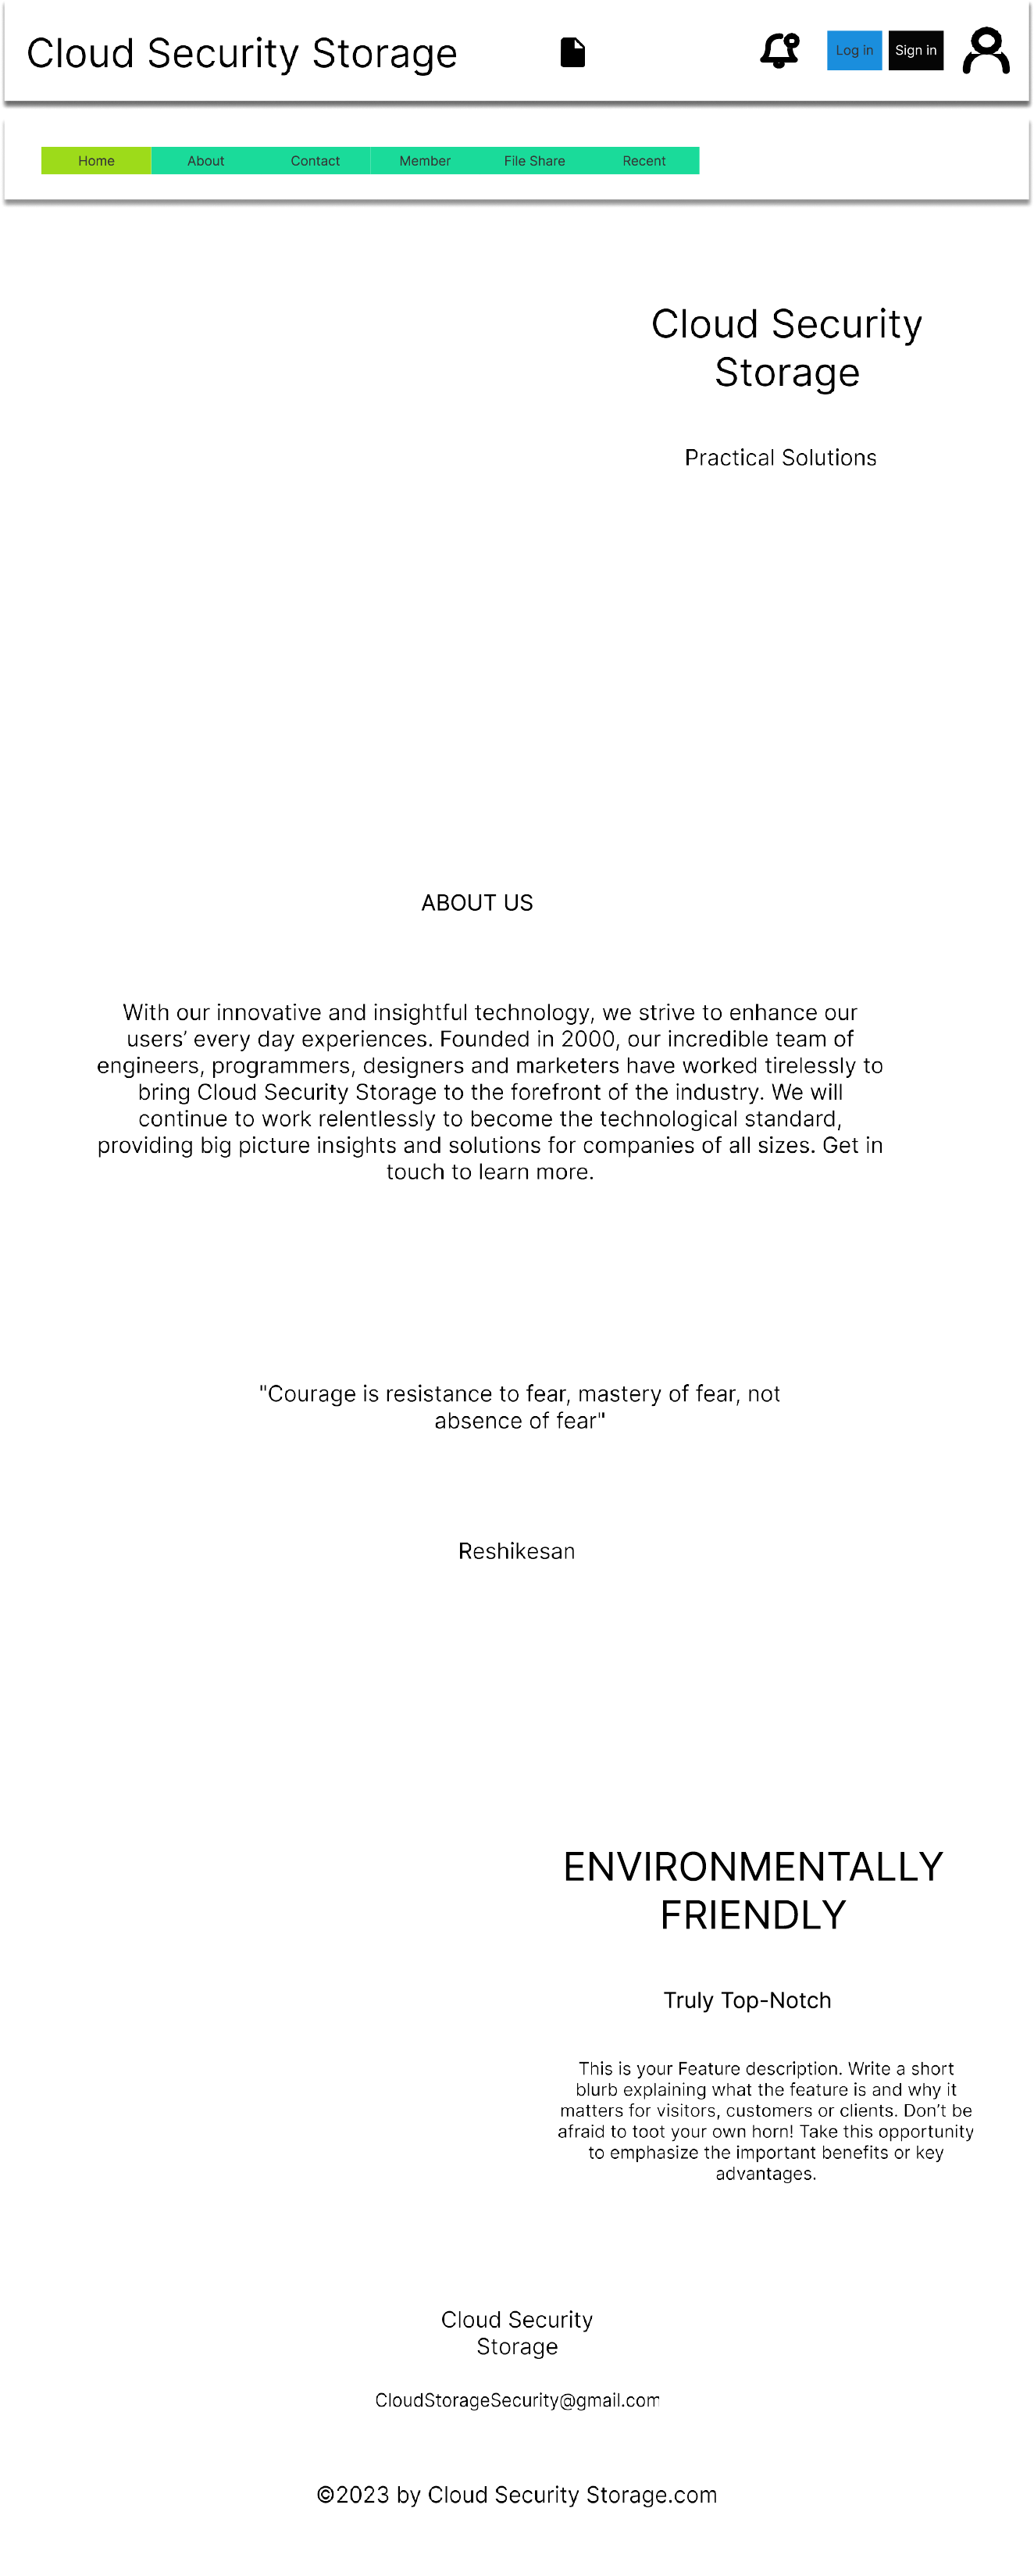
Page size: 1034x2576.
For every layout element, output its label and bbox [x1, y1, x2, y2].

picture [561, 37, 585, 67]
picture [442, 2310, 593, 2359]
picture [653, 308, 922, 394]
picture [260, 1384, 780, 1429]
picture [98, 1004, 882, 1179]
picture [0, 0, 1034, 110]
picture [460, 1542, 574, 1559]
picture [376, 2392, 659, 2410]
picture [971, 27, 1002, 55]
picture [28, 37, 456, 76]
picture [317, 2485, 716, 2507]
picture [0, 117, 1034, 209]
picture [783, 33, 800, 48]
picture [686, 448, 876, 466]
picture [558, 2061, 974, 2183]
